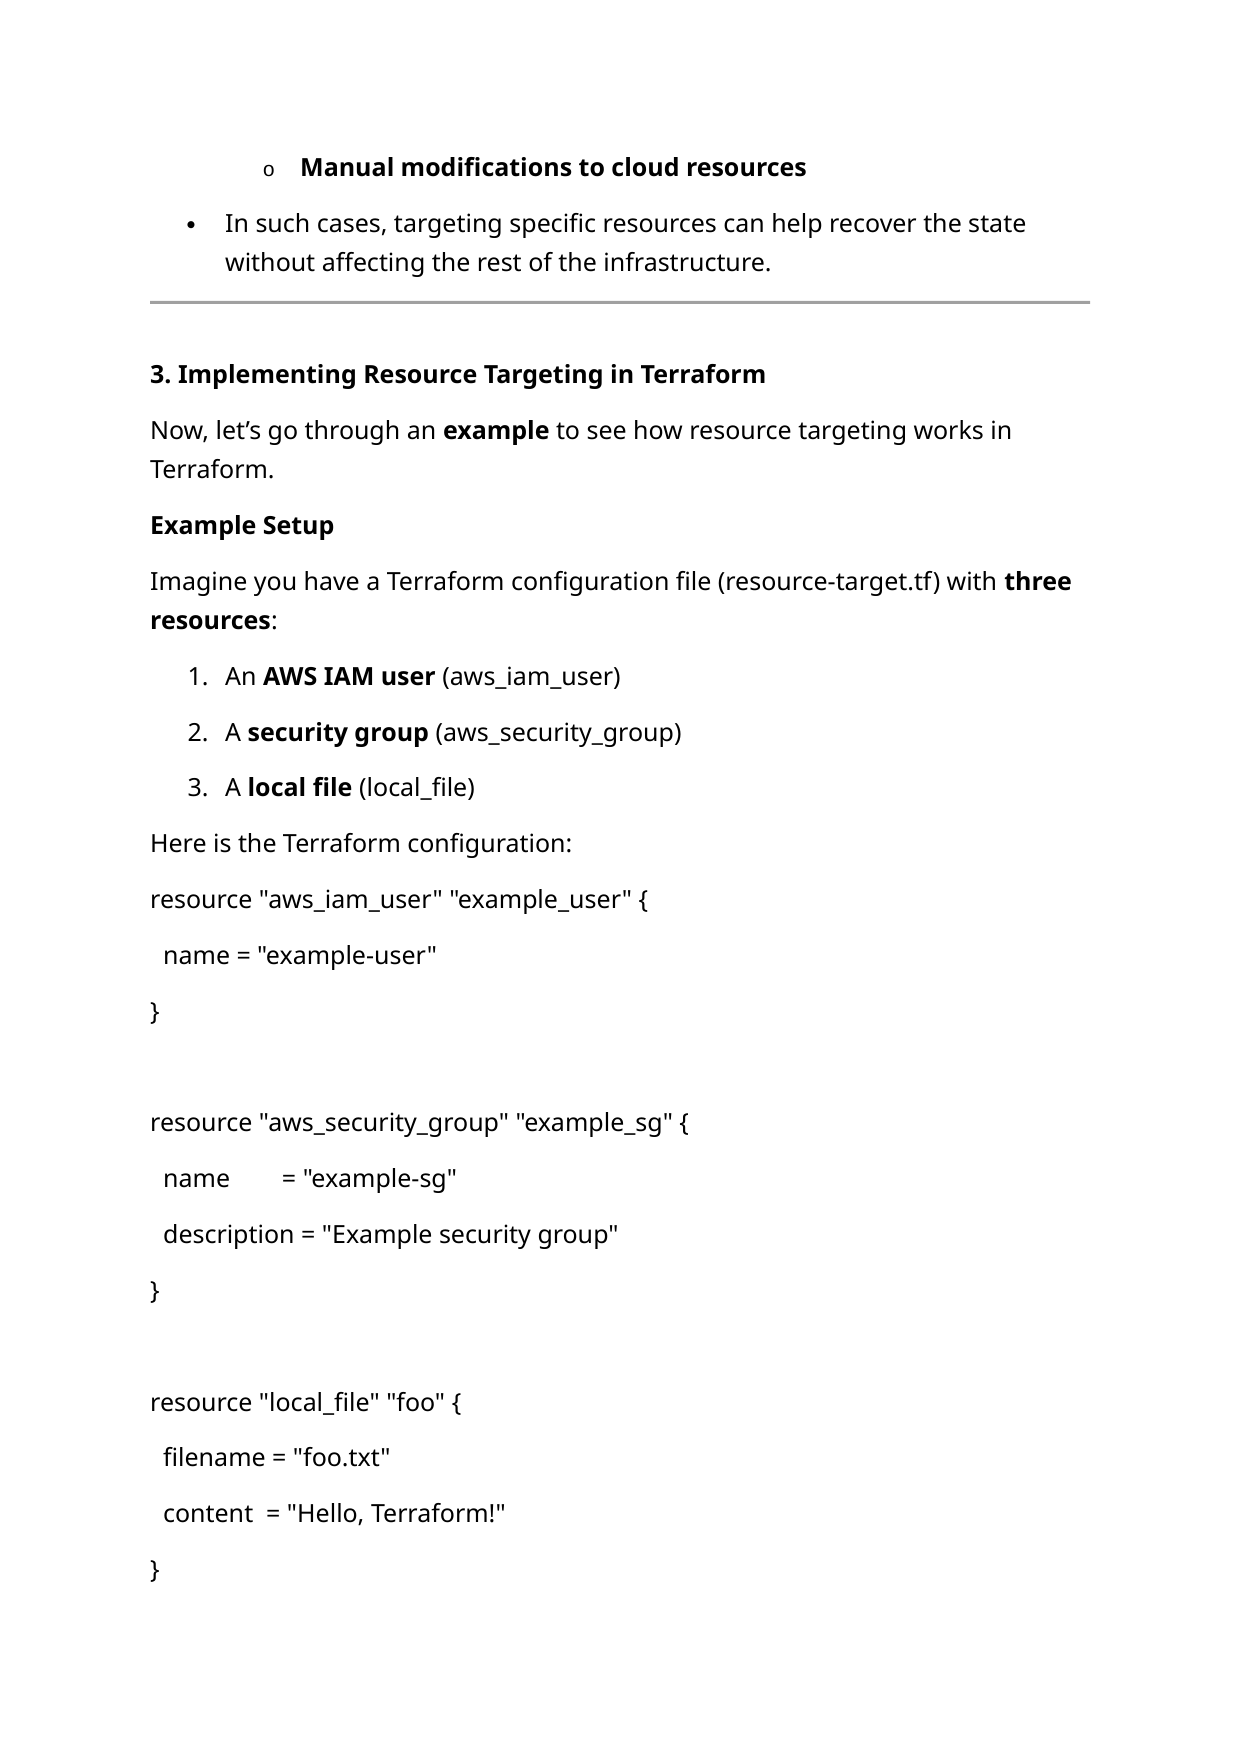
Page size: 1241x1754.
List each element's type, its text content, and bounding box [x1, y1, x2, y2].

text content = "Hello, Terraform!" [150, 1496, 1090, 1530]
list An AWS IAM user (aws_iam_user) [187, 658, 1090, 692]
text Imagine you have a Terraform configuration file (resource-target.tf) with three resources: [150, 563, 1090, 637]
text Example Setup [150, 507, 1090, 542]
list In such cases, targeting specific resources can help recover the state without affecting the rest of the infrastructure. [187, 206, 1090, 279]
text resource "aws_iam_user" "example_user" { [150, 882, 1090, 916]
text description = "Example security group" [150, 1217, 1090, 1251]
text name = "example-user" [150, 937, 1090, 972]
list Manual modifications to cloud resources [262, 150, 1090, 184]
text name = "example-sg" [150, 1161, 1090, 1195]
list A security group (aws_security_group) [187, 714, 1090, 748]
text resource "local_file" "foo" { [150, 1384, 1090, 1418]
text filename = "foo.txt" [150, 1440, 1090, 1474]
text } [150, 1272, 1090, 1307]
text 3. Implementing Resource Targeting in Terraform [150, 357, 1090, 391]
text Now, let’s go through an example to see how resource targeting works in Terraform. [150, 412, 1090, 486]
text } [150, 1552, 1090, 1586]
list A local file (local_file) [187, 770, 1090, 804]
text } [150, 993, 1090, 1027]
text Here is the Terraform configuration: [150, 826, 1090, 860]
text resource "aws_security_group" "example_sg" { [150, 1105, 1090, 1139]
